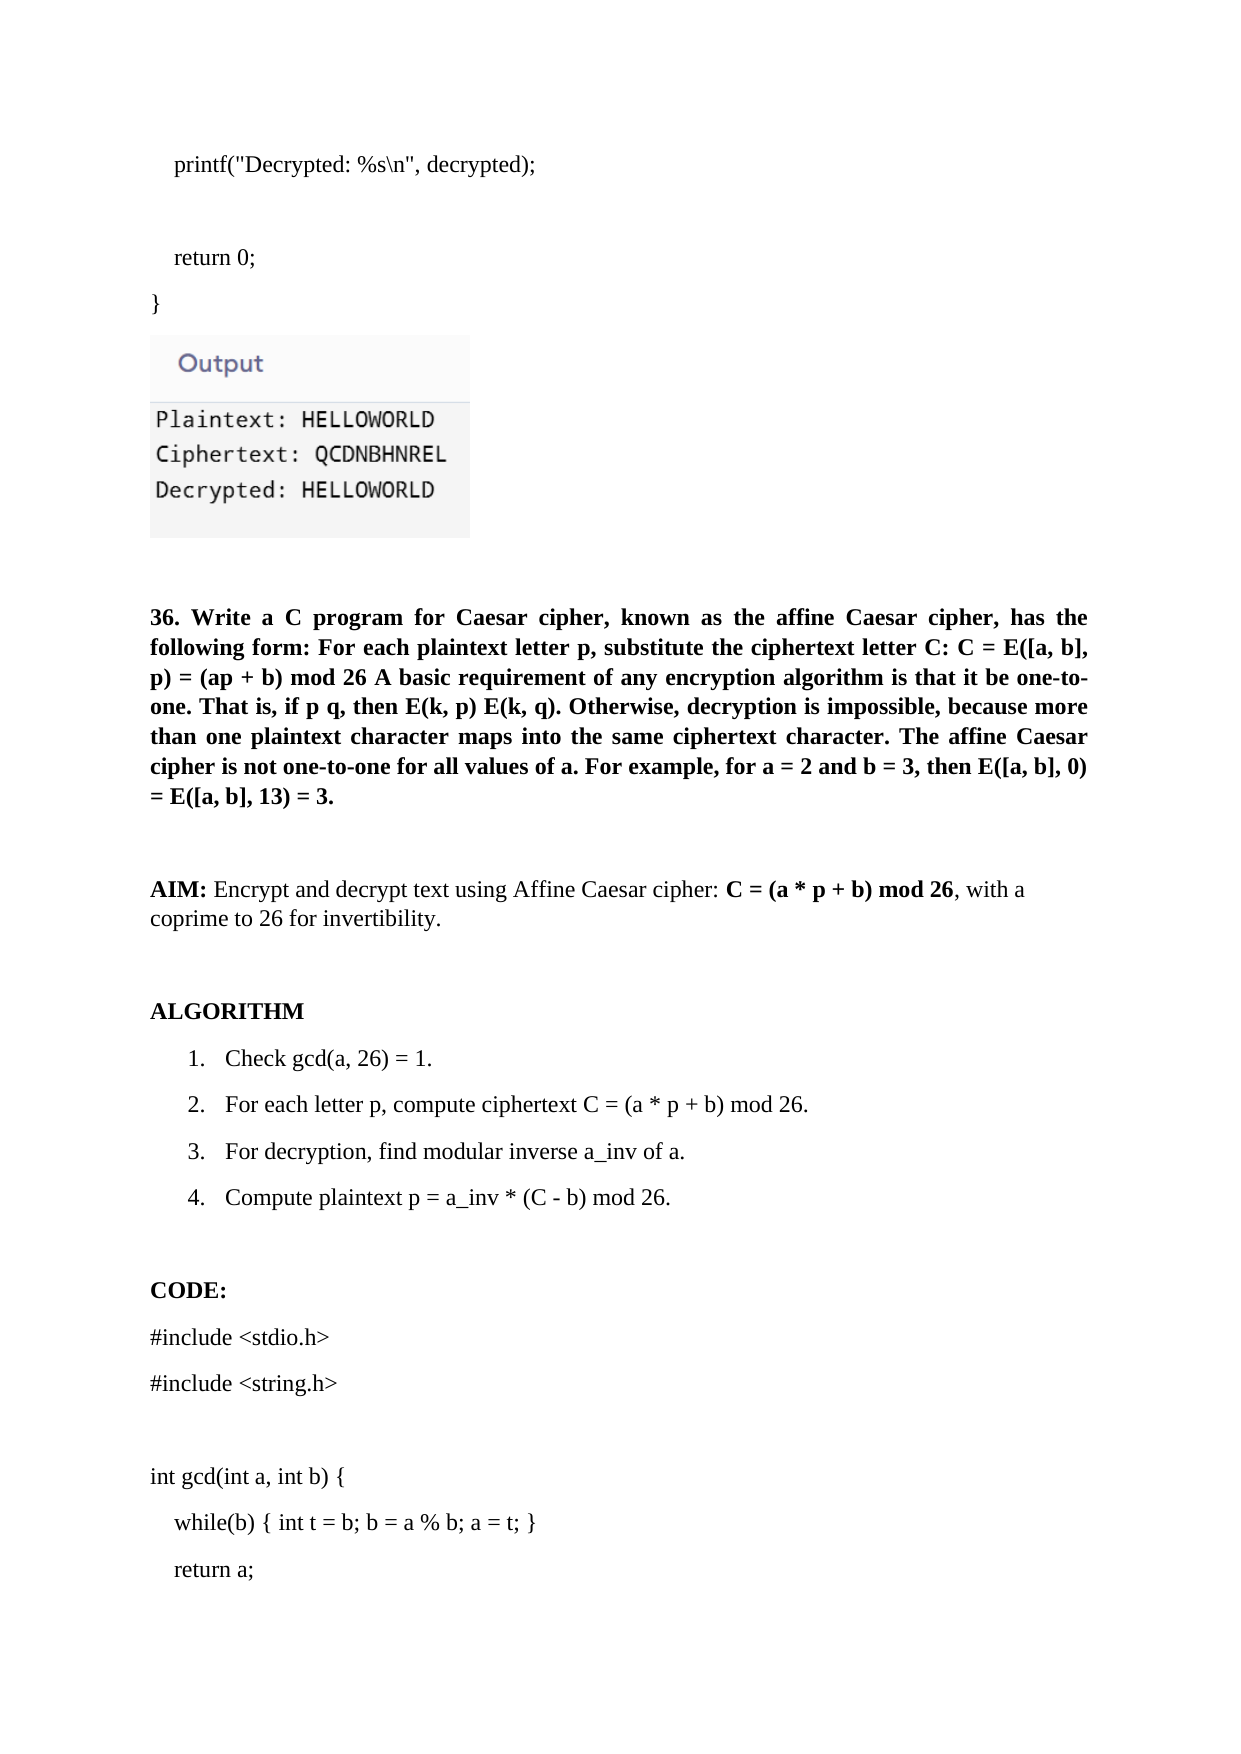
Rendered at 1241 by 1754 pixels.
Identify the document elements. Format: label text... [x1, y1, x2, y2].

text 36. Write a C program for Caesar cipher, known as the affine Caesar cipher, has the following form: For each plaintext letter p, substitute the ciphertext letter C: C = E([a, b], p) = (ap + b) mod 26 A basic requirement of any encryption algorithm is that it be one-to-one. That is, if p q, then E(k, p) E(k, q). Otherwise, decryption is impossible, because more than one plaintext character maps into the same ciphertext character. The affine Caesar cipher is not one-to-one for all values of a. For example, for a = 2 and b = 3, then E([a, b], 0) = E([a, b], 13) = 3. [150, 603, 1090, 809]
list Compute plaintext p = a_inv * (C - b) mod 26. [187, 1183, 1090, 1211]
text AIM: Encrypt and decrypt text using Affine Caesar cipher: C = (a * p + b) mod 26, with a coprime to 26 for invertibility. [150, 875, 1090, 932]
list Check gcd(a, 26) = 1. [187, 1044, 1090, 1071]
text printf("Decrypted: %s\n", decrypted); [150, 150, 1090, 178]
picture [150, 335, 470, 538]
text int gcd(int a, int b) { [150, 1462, 1090, 1489]
text } [150, 289, 1090, 317]
list For decryption, find modular inverse a_inv of a. [187, 1137, 1090, 1164]
text #include <stdio.h> [150, 1323, 1090, 1350]
text ALGORITHM [150, 997, 1090, 1025]
text #include <string.h> [150, 1369, 1090, 1397]
text return 0; [150, 243, 1090, 271]
text while(b) { int t = b; b = a % b; a = t; } [150, 1508, 1090, 1536]
text return a; [150, 1555, 1090, 1582]
list For each letter p, compute ciphertext C = (a * p + b) mod 26. [187, 1090, 1090, 1118]
text CODE: [150, 1276, 1090, 1304]
